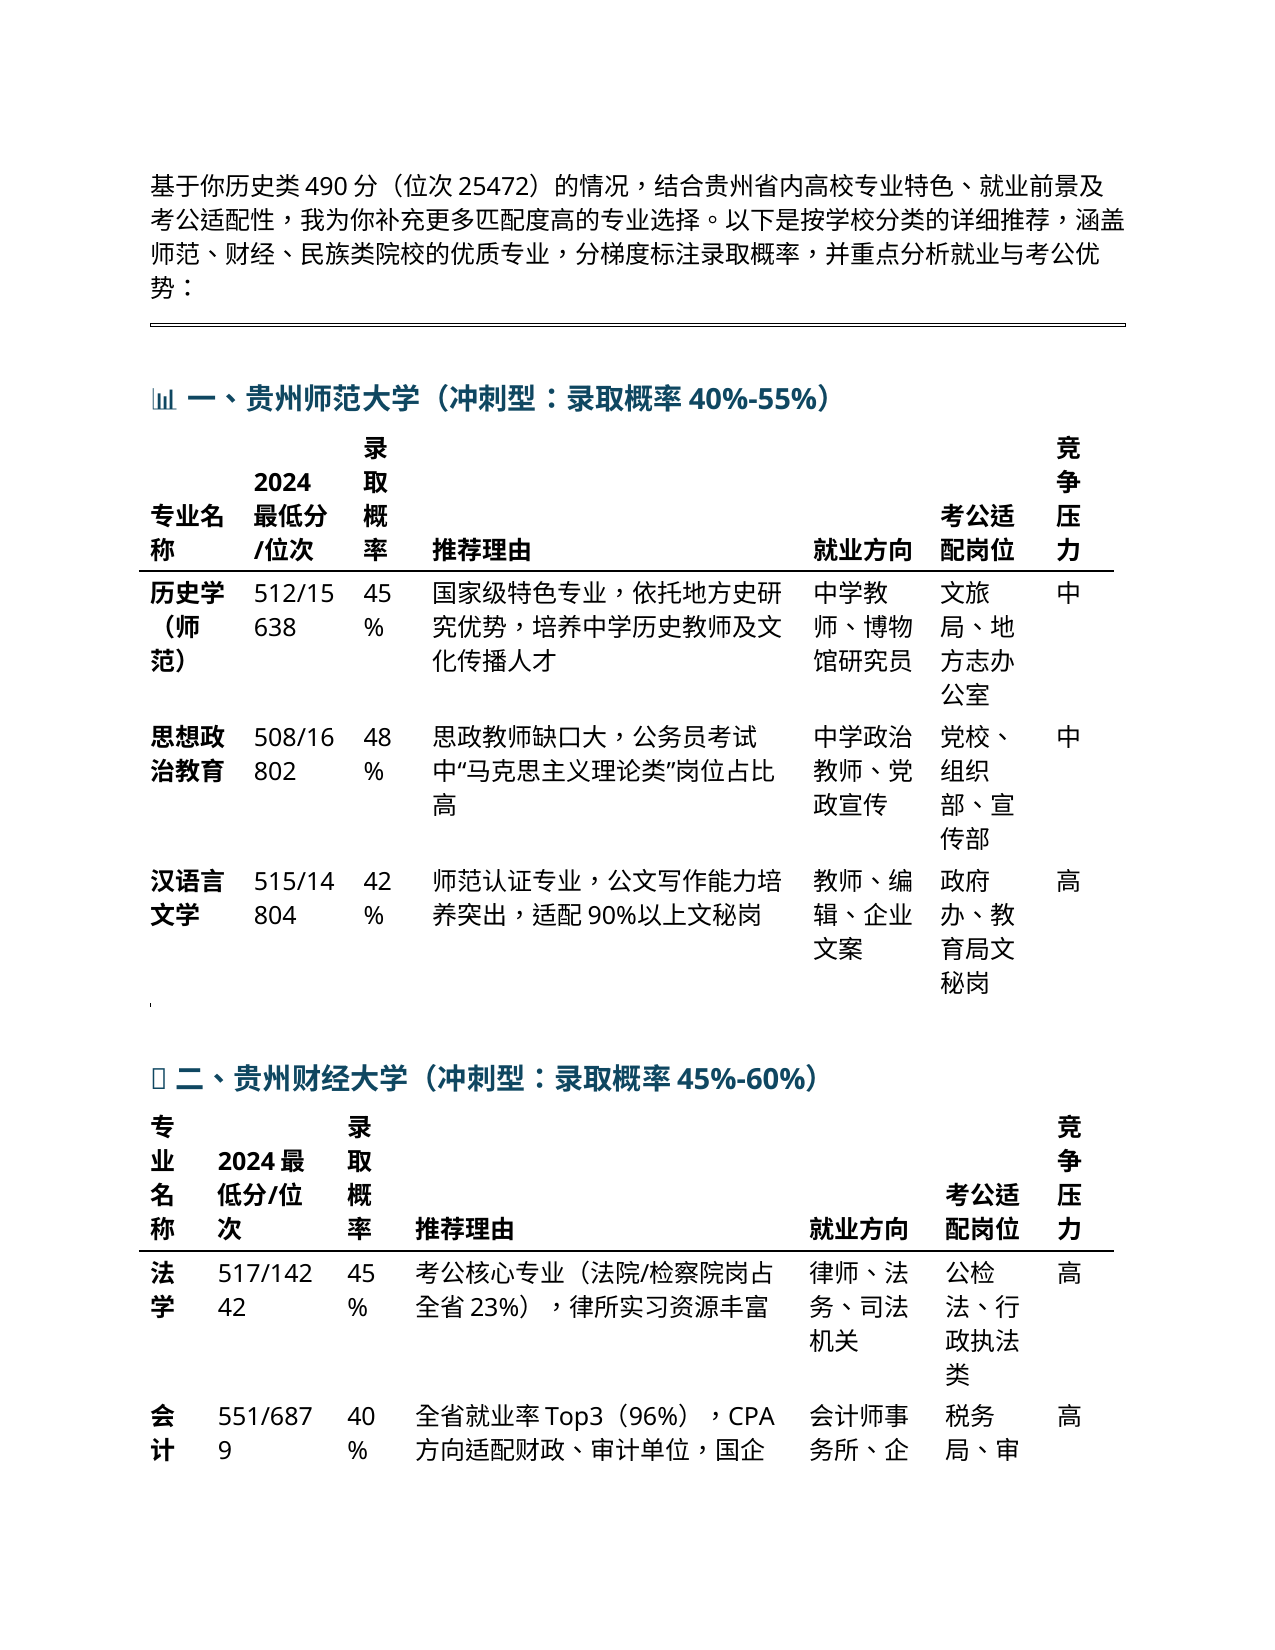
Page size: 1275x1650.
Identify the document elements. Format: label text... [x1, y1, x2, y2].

table_header 考公适配岗位 [934, 1106, 1046, 1250]
table_cell 法学 [139, 1252, 206, 1395]
table_cell 思想政治教育 [139, 716, 242, 859]
table_cell 45% [352, 572, 421, 716]
table_cell 48% [352, 716, 421, 859]
table_cell 公检法、行政执法类 [934, 1252, 1046, 1395]
table_cell 会计学 [139, 1395, 206, 1471]
table_cell 42% [352, 860, 421, 1003]
table_cell 中学政治教师、党政宣传 [802, 716, 929, 859]
table_header 考公适配岗位 [929, 427, 1044, 570]
table_cell 教师、编辑、企业文案 [802, 860, 929, 1003]
table_cell 政府办、教育局文秘岗 [929, 860, 1044, 1003]
subtitle 📊 一、贵州师范大学（冲刺型：录取概率40%-55%） [150, 379, 1125, 418]
table_header 就业方向 [802, 427, 929, 570]
table_cell 中 [1045, 572, 1114, 716]
table_header 专业名称 [139, 1106, 206, 1250]
table_cell 高 [1046, 1395, 1114, 1471]
table_header 录取概率 [352, 427, 421, 570]
table_cell 党校、组织部、宣传部 [929, 716, 1044, 859]
table_cell 汉语言文学 [139, 860, 242, 1003]
table_cell 45% [336, 1252, 403, 1395]
table_cell 508/16802 [243, 716, 352, 859]
table_header 竞争压力 [1045, 427, 1114, 570]
table_header 推荐理由 [421, 427, 802, 570]
table_cell 师范认证专业，公文写作能力培养突出，适配90%以上文秘岗 [421, 860, 802, 1003]
table_header 竞争压力 [1046, 1106, 1114, 1250]
text 基于你历史类490分（位次25472）的情况，结合贵州省内高校专业特色、就业前景及考公适配性，我为你补充更多匹配度高的专业选择。以下是按学校分类的详细推荐，涵盖师范、财经、民族类院校的优质专业，分梯度标注录取概率，并重点分析就业与考公优势： [150, 169, 1125, 305]
table_header 推荐理由 [404, 1106, 798, 1250]
table_cell 517/14242 [206, 1252, 336, 1395]
table_header 专业名称 [139, 427, 242, 570]
table_cell 国家级特色专业，依托地方史研究优势，培养中学历史教师及文化传播人才 [421, 572, 802, 716]
table_cell 551/6879 [206, 1395, 336, 1471]
table_cell 考公核心专业（法院/检察院岗占全省23%），律所实习资源丰富 [404, 1252, 798, 1395]
table_cell 中学教师、博物馆研究员 [802, 572, 929, 716]
table_cell 律师、法务、司法机关 [798, 1252, 933, 1395]
table_header 2024最低分/位次 [206, 1106, 336, 1250]
table_cell 文旅局、地方志办公室 [929, 572, 1044, 716]
table_header 就业方向 [798, 1106, 933, 1250]
table_cell 中 [1045, 716, 1114, 859]
table_header 录取概率 [336, 1106, 403, 1250]
subtitle 💼 二、贵州财经大学（冲刺型：录取概率45%-60%） [150, 1058, 1125, 1098]
table_cell 512/15638 [243, 572, 352, 716]
table_header 2024最低分/位次 [243, 427, 352, 570]
table_cell 税务局、审计局 [934, 1395, 1046, 1471]
table_cell 全省就业率Top3（96%），CPA方向适配财政、审计单位，国企校招优先 [404, 1395, 798, 1471]
table_cell 高 [1045, 860, 1114, 1003]
table_cell 515/14804 [243, 860, 352, 1003]
table_cell 高 [1046, 1252, 1114, 1395]
table_cell 思政教师缺口大，公务员考试中“马克思主义理论类”岗位占比高 [421, 716, 802, 859]
table_cell 历史学（师范） [139, 572, 242, 716]
table_cell 会计师事务所、企业财务 [798, 1395, 933, 1471]
table_cell 40% [336, 1395, 403, 1471]
